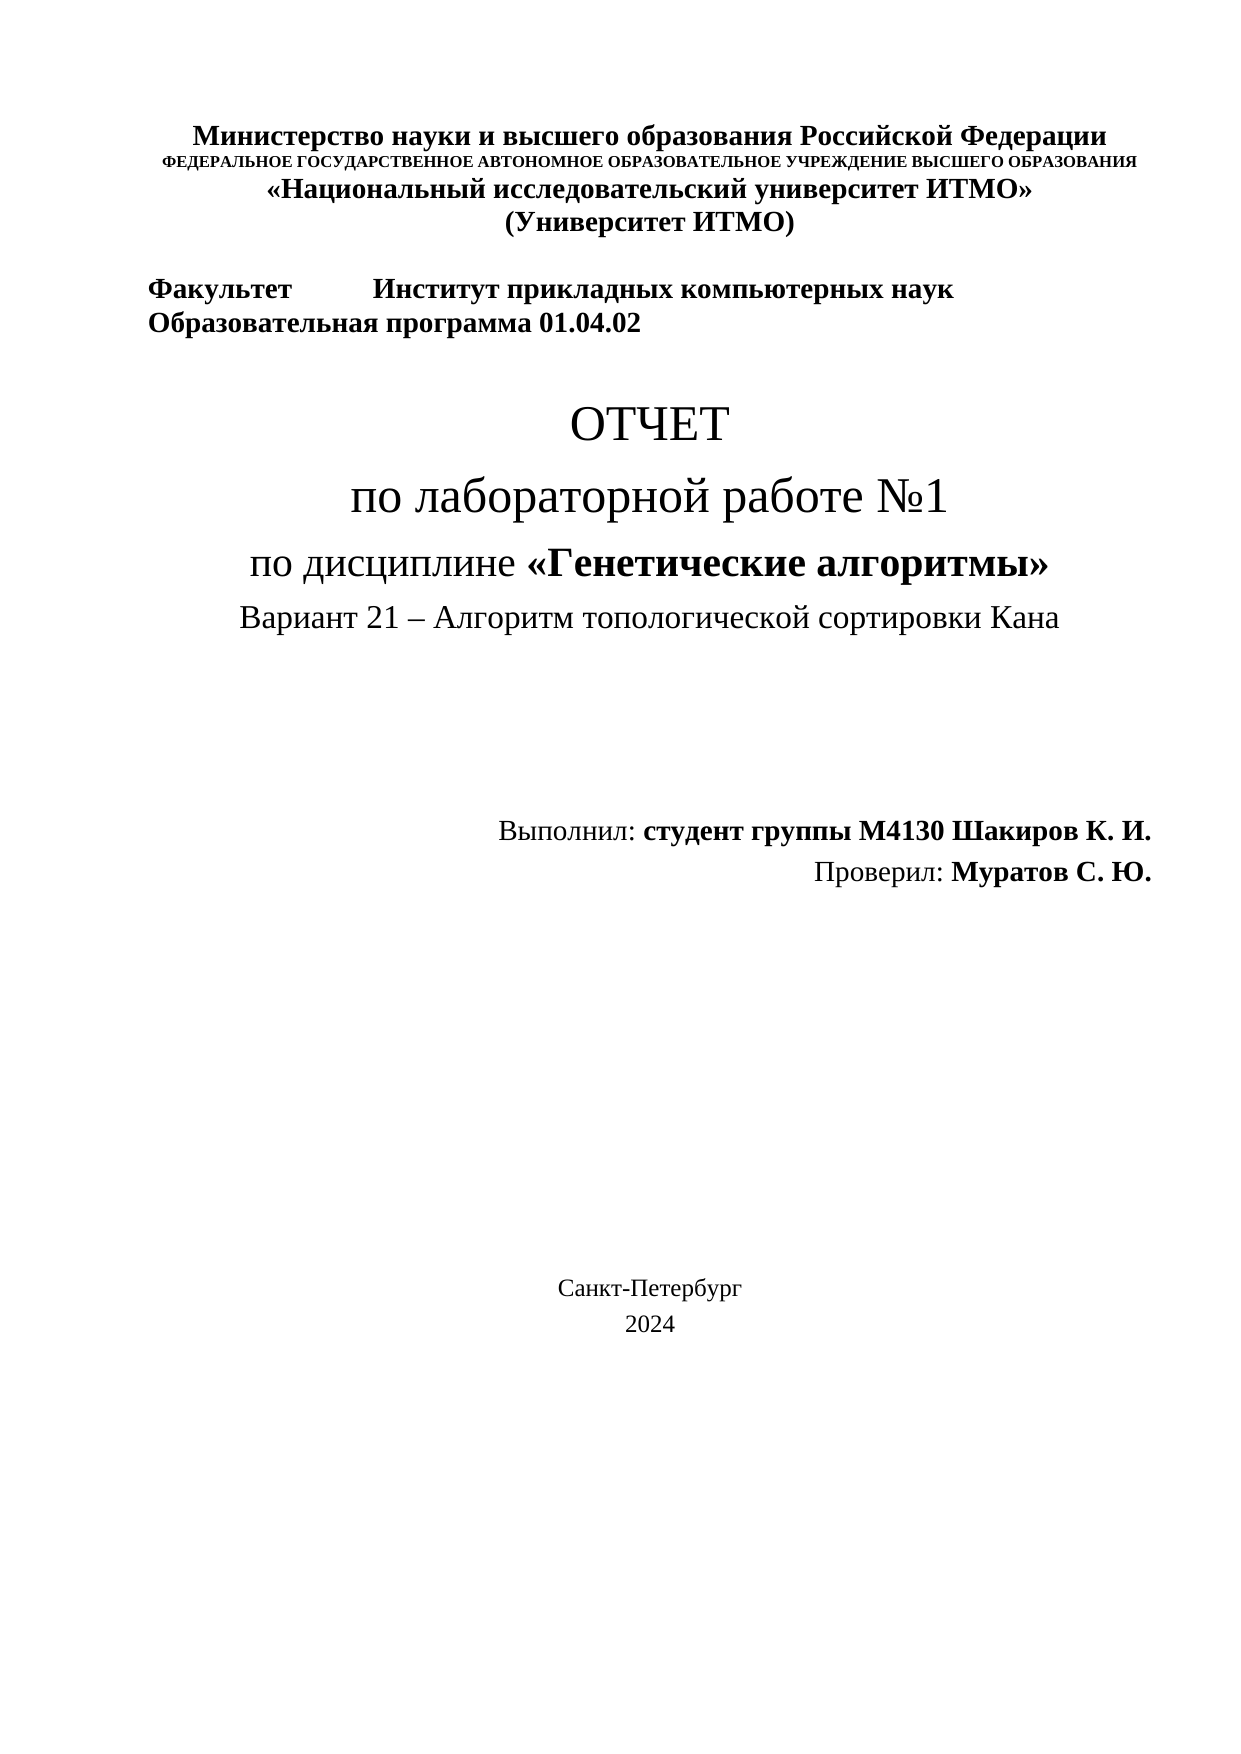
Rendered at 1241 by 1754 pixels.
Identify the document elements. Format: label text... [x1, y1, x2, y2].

text 2024 [148, 1309, 1152, 1338]
text Министерство науки и высшего образования Российской Федерации [148, 118, 1152, 152]
text Проверил: Муратов С. Ю. [148, 854, 1152, 888]
text ФЕДЕРАЛЬНОЕ ГОСУДАРСТВЕННОЕ АВТОНОМНОЕ ОБРАЗОВАТЕЛЬНОЕ УЧРЕЖДЕНИЕ ВЫСШЕГО ОБРАЗОВАНИЯ [148, 152, 1152, 171]
text Вариант 21 – Алгоритм топологической сортировки Кана [148, 597, 1152, 636]
text Образовательная программа 01.04.02 [148, 305, 1152, 338]
text Санкт-Петербург [148, 1273, 1152, 1302]
text по лабораторной работе №1 [148, 466, 1152, 523]
text «Национальный исследовательский университет ИТМО» [148, 171, 1152, 204]
text Факультет Институт прикладных компьютерных наук [148, 271, 1152, 305]
text Выполнил: студент группы M4130 Шакиров К. И. [148, 813, 1152, 846]
text (Университет ИТМО) [148, 204, 1152, 238]
text по дисциплине «Генетические алгоритмы» [148, 537, 1152, 585]
text Отчет [148, 394, 1152, 451]
